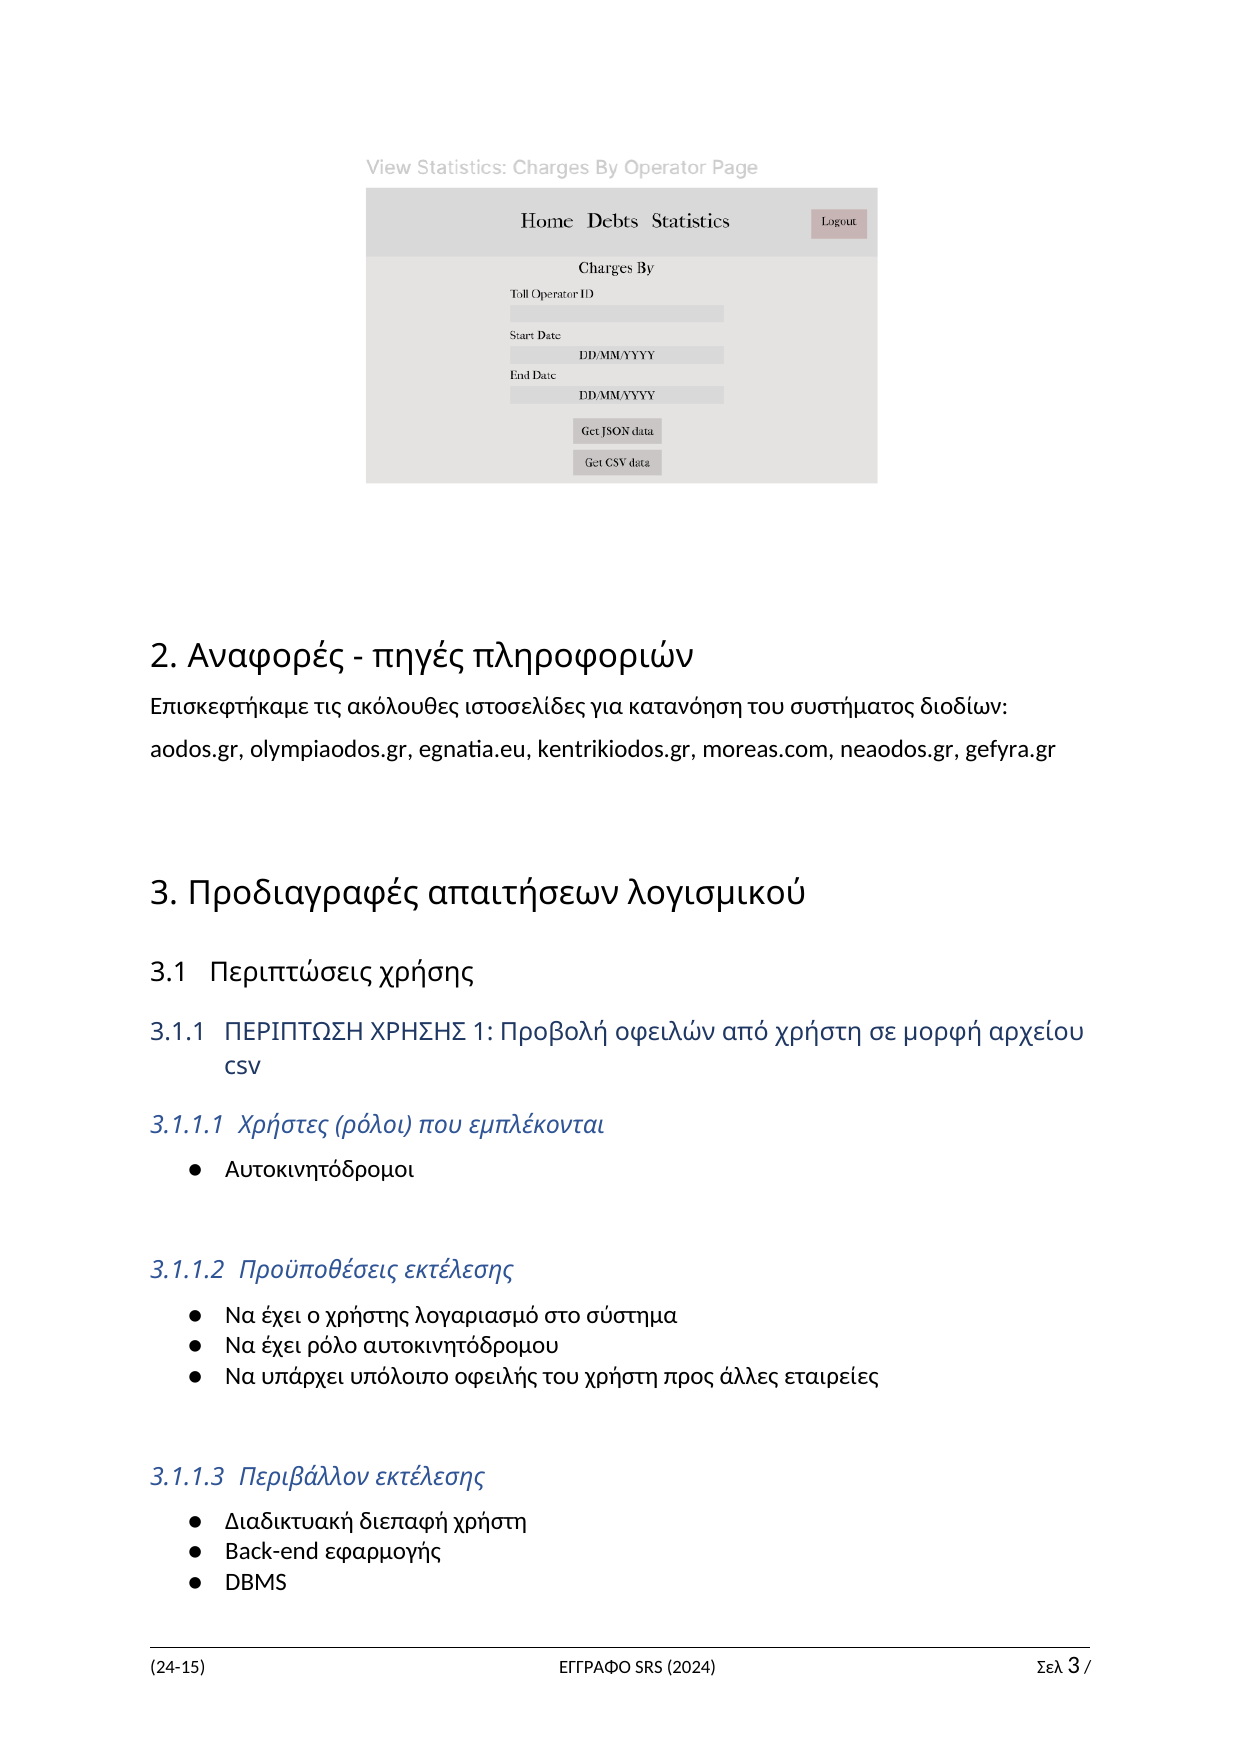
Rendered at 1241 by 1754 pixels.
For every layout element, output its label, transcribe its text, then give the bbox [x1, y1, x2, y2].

list DBMS [187, 1566, 1090, 1596]
picture [358, 150, 883, 484]
list Back-end εφαρμογής [187, 1535, 1090, 1566]
subtitle 3.1.1.3 Περιβάλλον εκτέλεσης [150, 1458, 1090, 1492]
text aodos.gr, olympiaodos.gr, egnatia.eu, kentrikiodos.gr, moreas.com, neaodos.gr, gefyra.gr [150, 733, 1090, 764]
subtitle 3.1.1 ΠΕΡΙΠΤΩΣΗ ΧΡΗΣΗΣ 1: Προβολή οφειλών από χρήστη σε μορφή αρχείου csv [150, 1014, 1090, 1082]
subtitle 3.1.1.2 Προϋποθέσεις εκτέλεσης [150, 1252, 1090, 1286]
subtitle Προδιαγραφές απαιτήσεων λογισμικού [150, 869, 1090, 914]
list Να έχει ρόλο αυτοκινητόδρομου [187, 1329, 1090, 1360]
list Αυτοκινητόδρομοι [187, 1154, 1090, 1184]
list Να έχει ο χρήστης λογαριασμό στο σύστημα [187, 1299, 1090, 1329]
subtitle Αναφορές - πηγές πληροφοριών [150, 632, 1090, 678]
subtitle 3.1 Περιπτώσεις χρήσης [150, 952, 1090, 989]
text Επισκεφτήκαμε τις ακόλουθες ιστοσελίδες για κατανόηση του συστήματος διοδίων: [150, 690, 1090, 721]
subtitle 3.1.1.1 Χρήστες (ρόλοι) που εμπλέκονται [150, 1107, 1090, 1141]
list Διαδικτυακή διεπαφή χρήστη [187, 1505, 1090, 1535]
list Να υπάρχει υπόλοιπο οφειλής του χρήστη προς άλλες εταιρείες [187, 1360, 1090, 1390]
